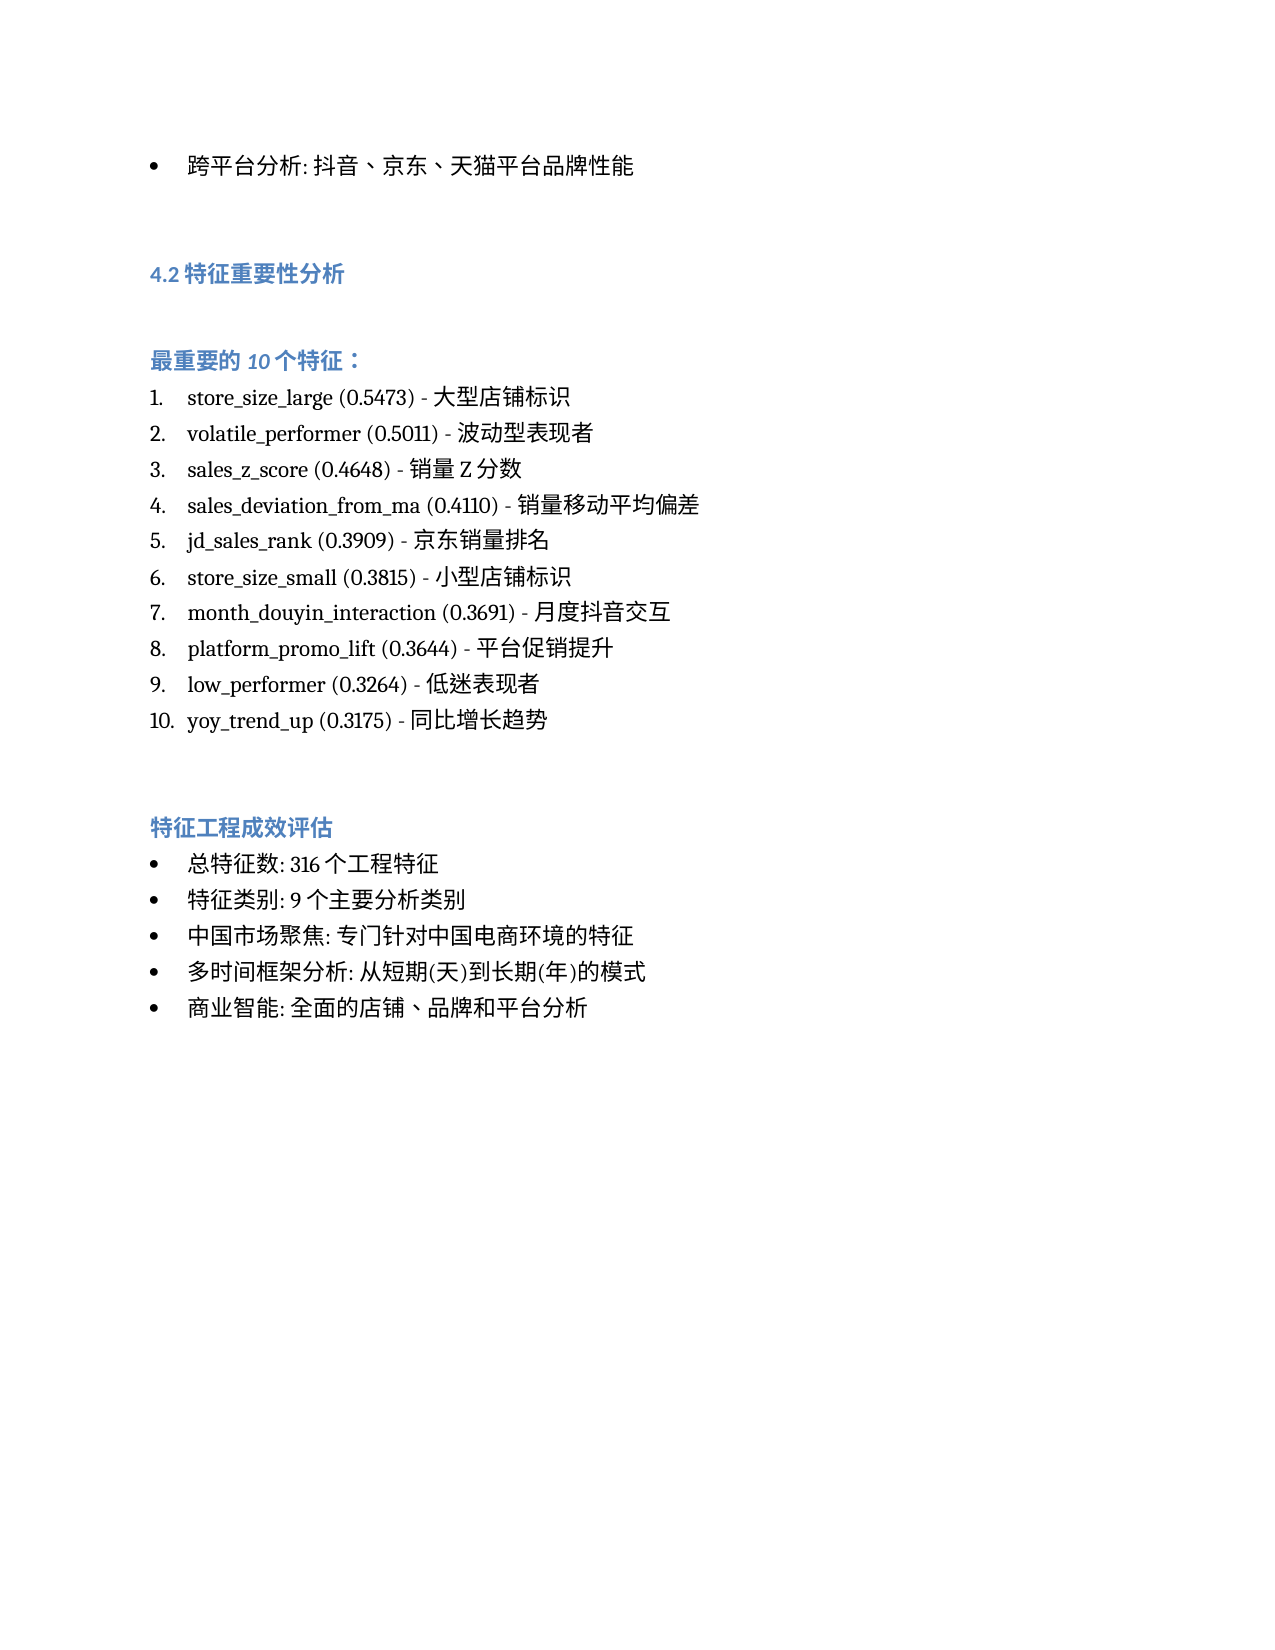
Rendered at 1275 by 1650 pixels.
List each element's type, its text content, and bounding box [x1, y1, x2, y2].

list 跨平台分析: 抖音、京东、天猫平台品牌性能 [150, 150, 1125, 181]
list yoy_trend_up (0.3175) - 同比增长趋势 [150, 704, 1125, 735]
list sales_z_score (0.4648) - 销量Z分数 [150, 453, 1125, 484]
list jd_sales_rank (0.3909) - 京东销量排名 [150, 524, 1125, 556]
list volatile_performer (0.5011) - 波动型表现者 [150, 417, 1125, 448]
list store_size_small (0.3815) - 小型店铺标识 [150, 560, 1125, 592]
list low_performer (0.3264) - 低迷表现者 [150, 668, 1125, 699]
subtitle 最重要的10个特征： [150, 345, 1125, 376]
list 商业智能: 全面的店铺、品牌和平台分析 [150, 992, 1125, 1023]
list platform_promo_lift (0.3644) - 平台促销提升 [150, 632, 1125, 663]
list store_size_large (0.5473) - 大型店铺标识 [150, 381, 1125, 412]
list 中国市场聚焦: 专门针对中国电商环境的特征 [150, 920, 1125, 951]
list 特征类别: 9个主要分析类别 [150, 884, 1125, 915]
list 总特征数: 316个工程特征 [150, 848, 1125, 879]
subtitle 特征工程成效评估 [150, 812, 1125, 843]
list month_douyin_interaction (0.3691) - 月度抖音交互 [150, 596, 1125, 628]
subtitle 4.2 特征重要性分析 [150, 258, 1125, 289]
list sales_deviation_from_ma (0.4110) - 销量移动平均偏差 [150, 488, 1125, 520]
list 多时间框架分析: 从短期(天)到长期(年)的模式 [150, 956, 1125, 987]
